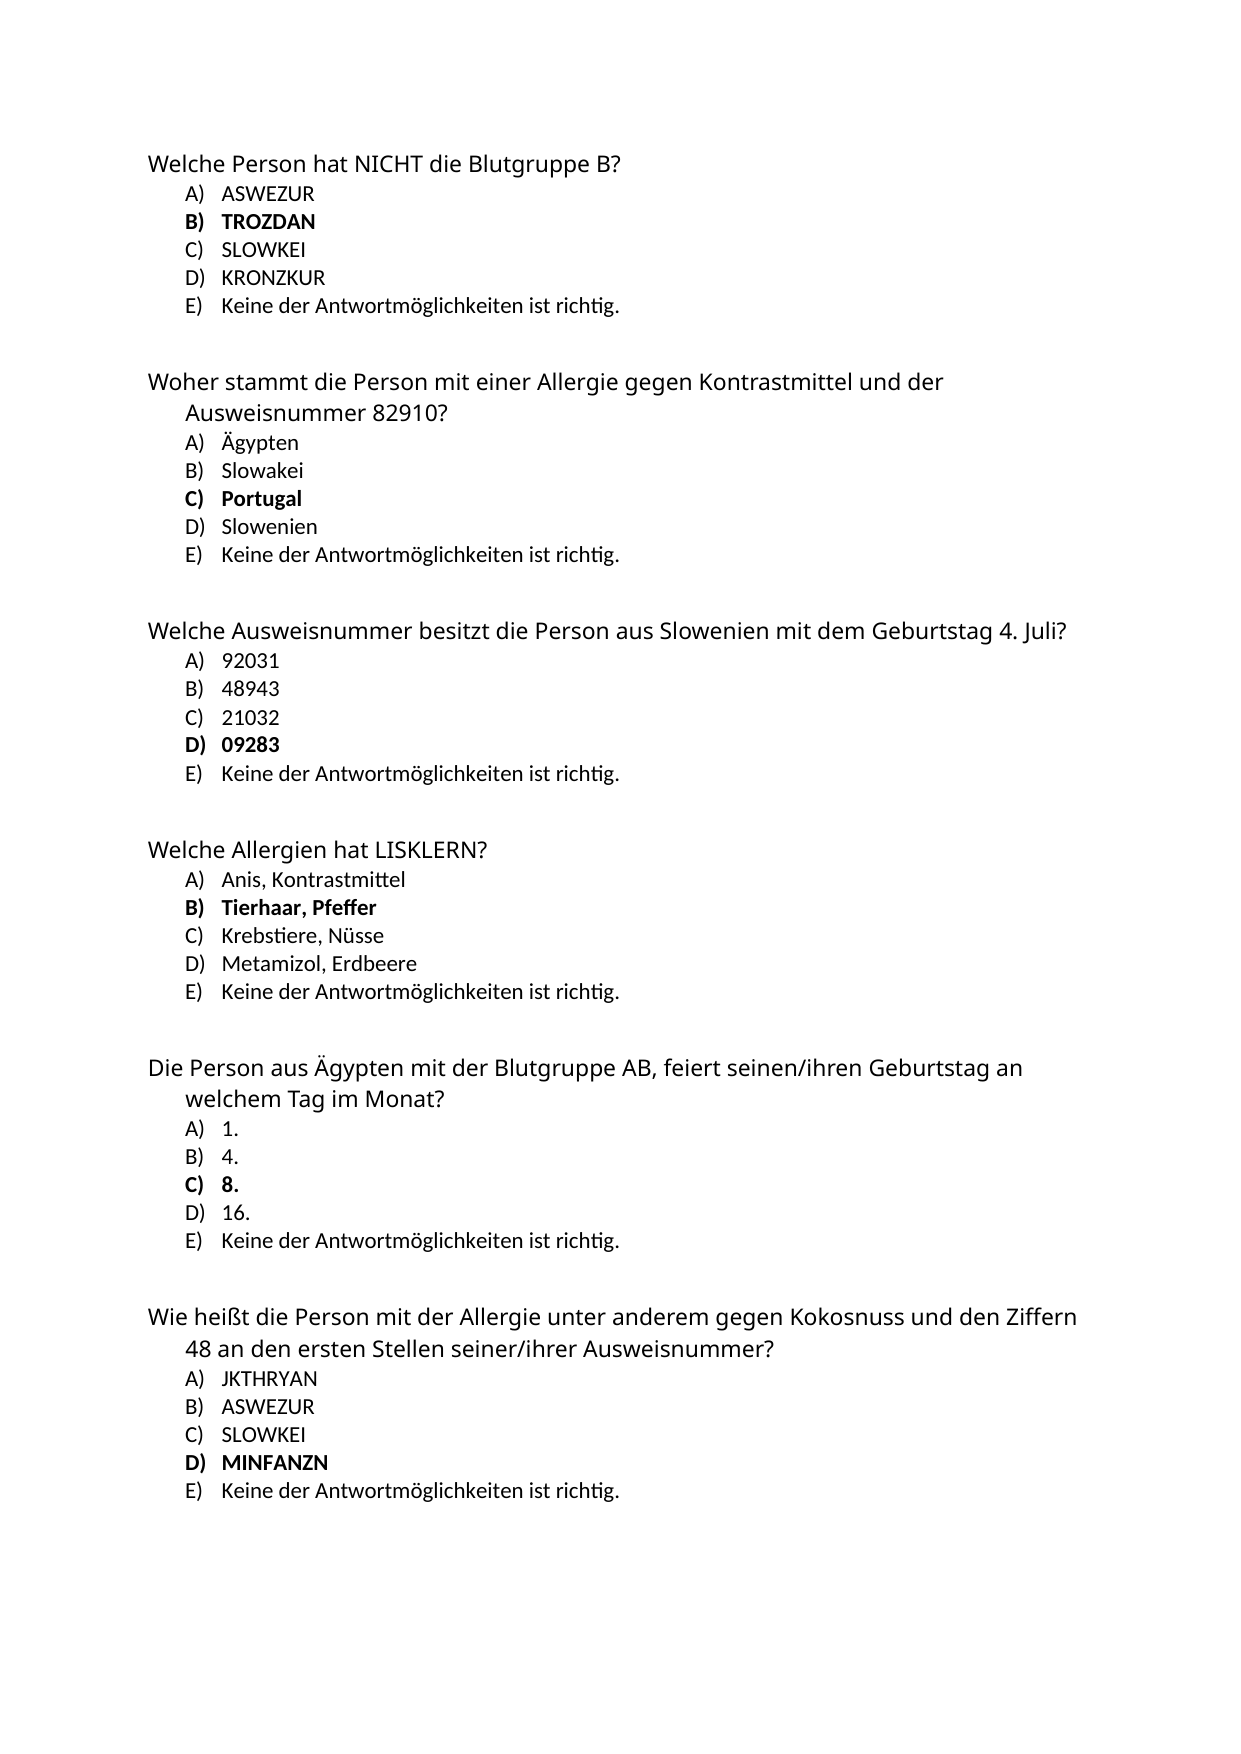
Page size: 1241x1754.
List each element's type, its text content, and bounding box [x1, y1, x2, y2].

text D) [148, 731, 1093, 759]
text B) [148, 456, 1093, 484]
text C) [148, 921, 1093, 949]
text B) [148, 674, 1093, 703]
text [148, 291, 1093, 319]
text A) [148, 428, 1093, 456]
text A) [148, 1364, 1093, 1392]
text A) [148, 865, 1093, 893]
text C) [148, 484, 1093, 512]
text C) [148, 235, 1093, 263]
text B) [148, 207, 1093, 235]
text C) [148, 703, 1093, 731]
text D) [148, 949, 1093, 977]
text D) [148, 1448, 1093, 1476]
text D) [148, 512, 1093, 540]
text A) [148, 179, 1093, 207]
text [148, 1226, 1093, 1254]
text A) [148, 647, 1093, 674]
text B) [148, 1392, 1093, 1420]
text D) [148, 263, 1093, 291]
text E) Keine der Antwortmöglichkeiten ist richtig. [148, 540, 1093, 568]
text A) [148, 1114, 1093, 1142]
text B) [148, 893, 1093, 921]
text B) [148, 1142, 1093, 1170]
text E) Keine der Antwortmöglichkeiten ist richtig. [148, 759, 1093, 787]
text C) [148, 1170, 1093, 1198]
text C) [148, 1420, 1093, 1448]
text D) [148, 1198, 1093, 1226]
text E) Keine der Antwortmöglichkeiten ist richtig. [148, 977, 1093, 1005]
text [148, 1476, 1093, 1504]
